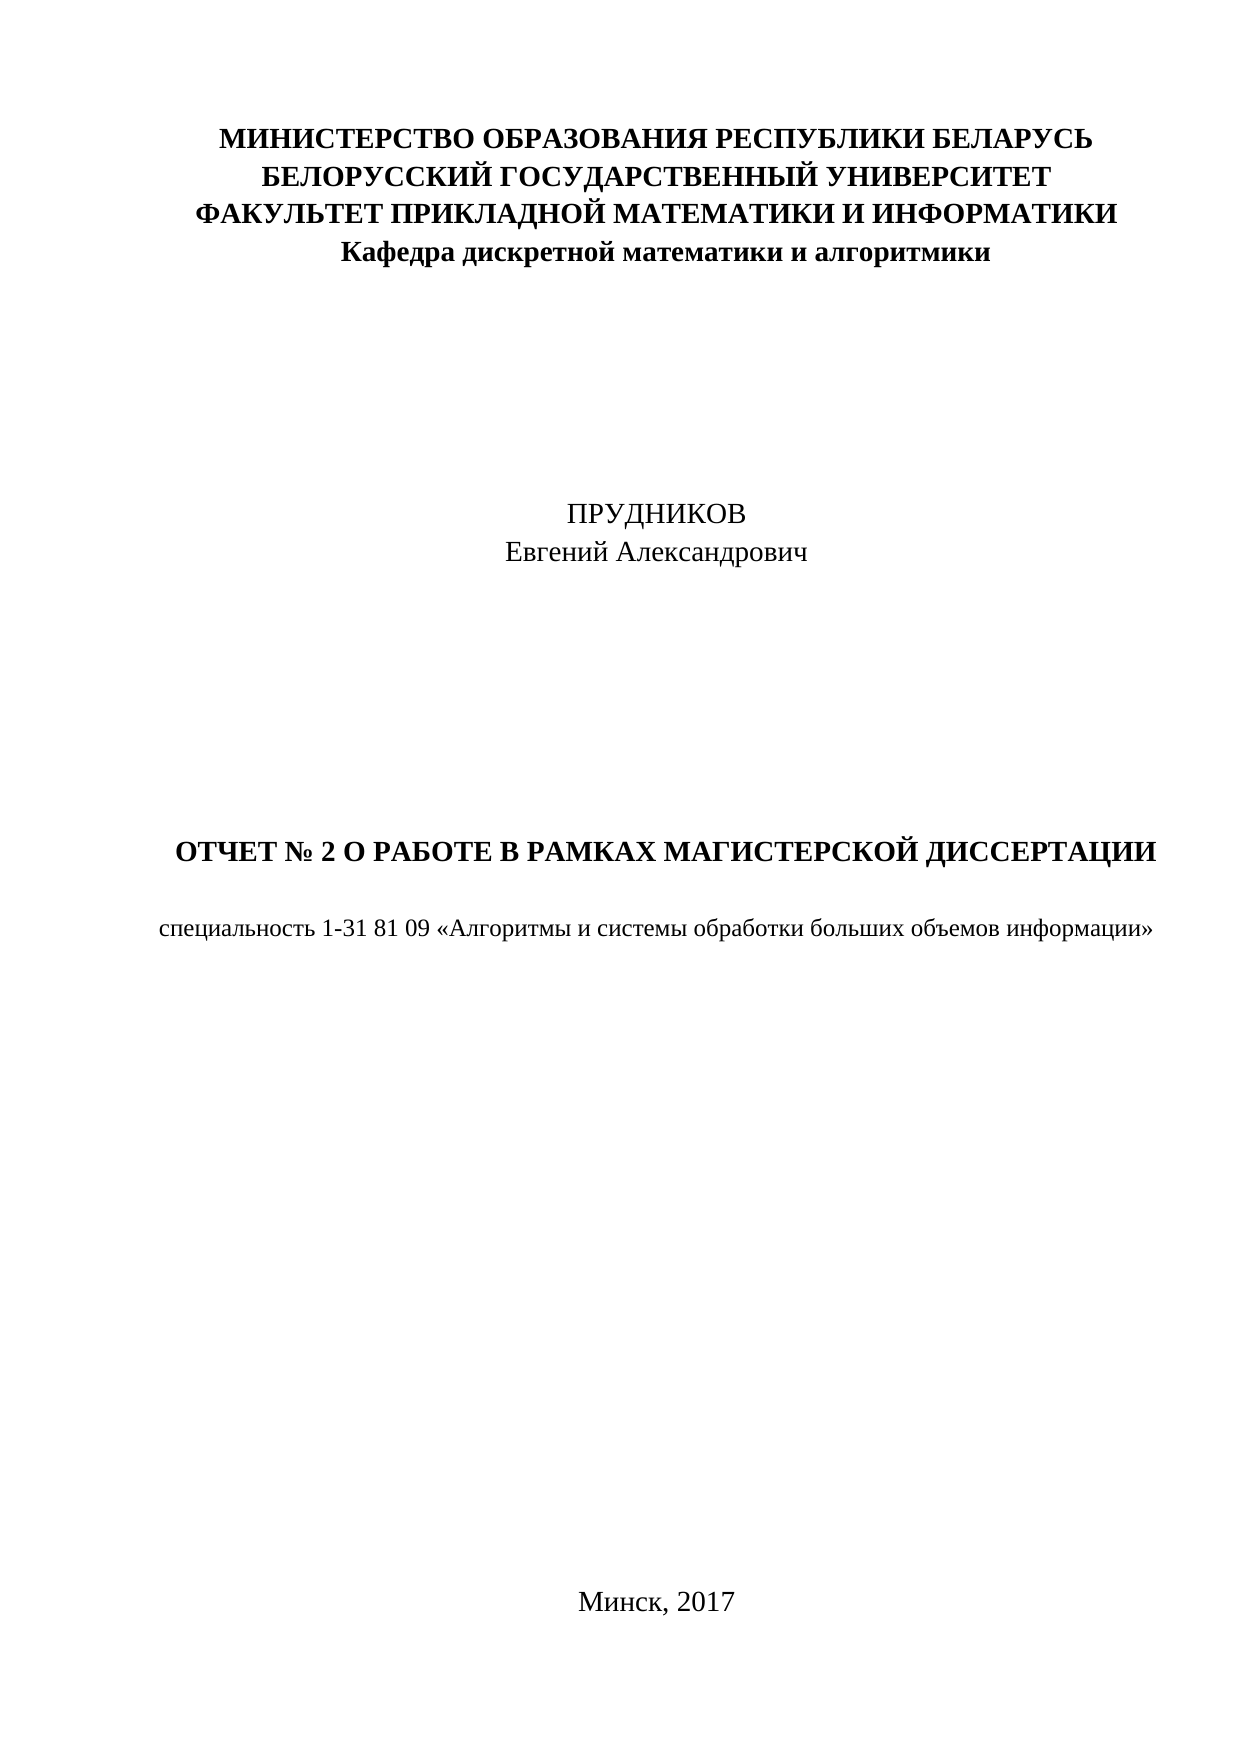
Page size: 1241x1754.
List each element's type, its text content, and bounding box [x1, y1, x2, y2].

text Кафедра дискретной математики и алгоритмики [150, 231, 1182, 268]
text МИНИСТЕРСТВО ОБРАЗОВАНИЯ РЕСПУБЛИКИ БЕЛАРУСЬ [131, 118, 1182, 156]
text ОТЧЕТ № 2 О РАБОТЕ В РАМКАХ МАГИСТЕРСКОЙ ДИССЕРТАЦИИ [150, 831, 1182, 868]
text ПРУДНИКОВ [131, 493, 1182, 531]
text ФАКУЛЬТЕТ ПРИКЛАДНОЙ МАТЕМАТИКИ И ИНФОРМАТИКИ [131, 193, 1182, 231]
text специальность 1-31 81 09 «Алгоритмы и системы обработки больших объемов информации» [131, 906, 1182, 943]
text Евгений Александрович [131, 531, 1182, 568]
text Минск, 2017 [131, 1581, 1182, 1618]
text БЕЛОРУССКИЙ ГОСУДАРСТВЕННЫЙ УНИВЕРСИТЕТ [131, 156, 1182, 193]
